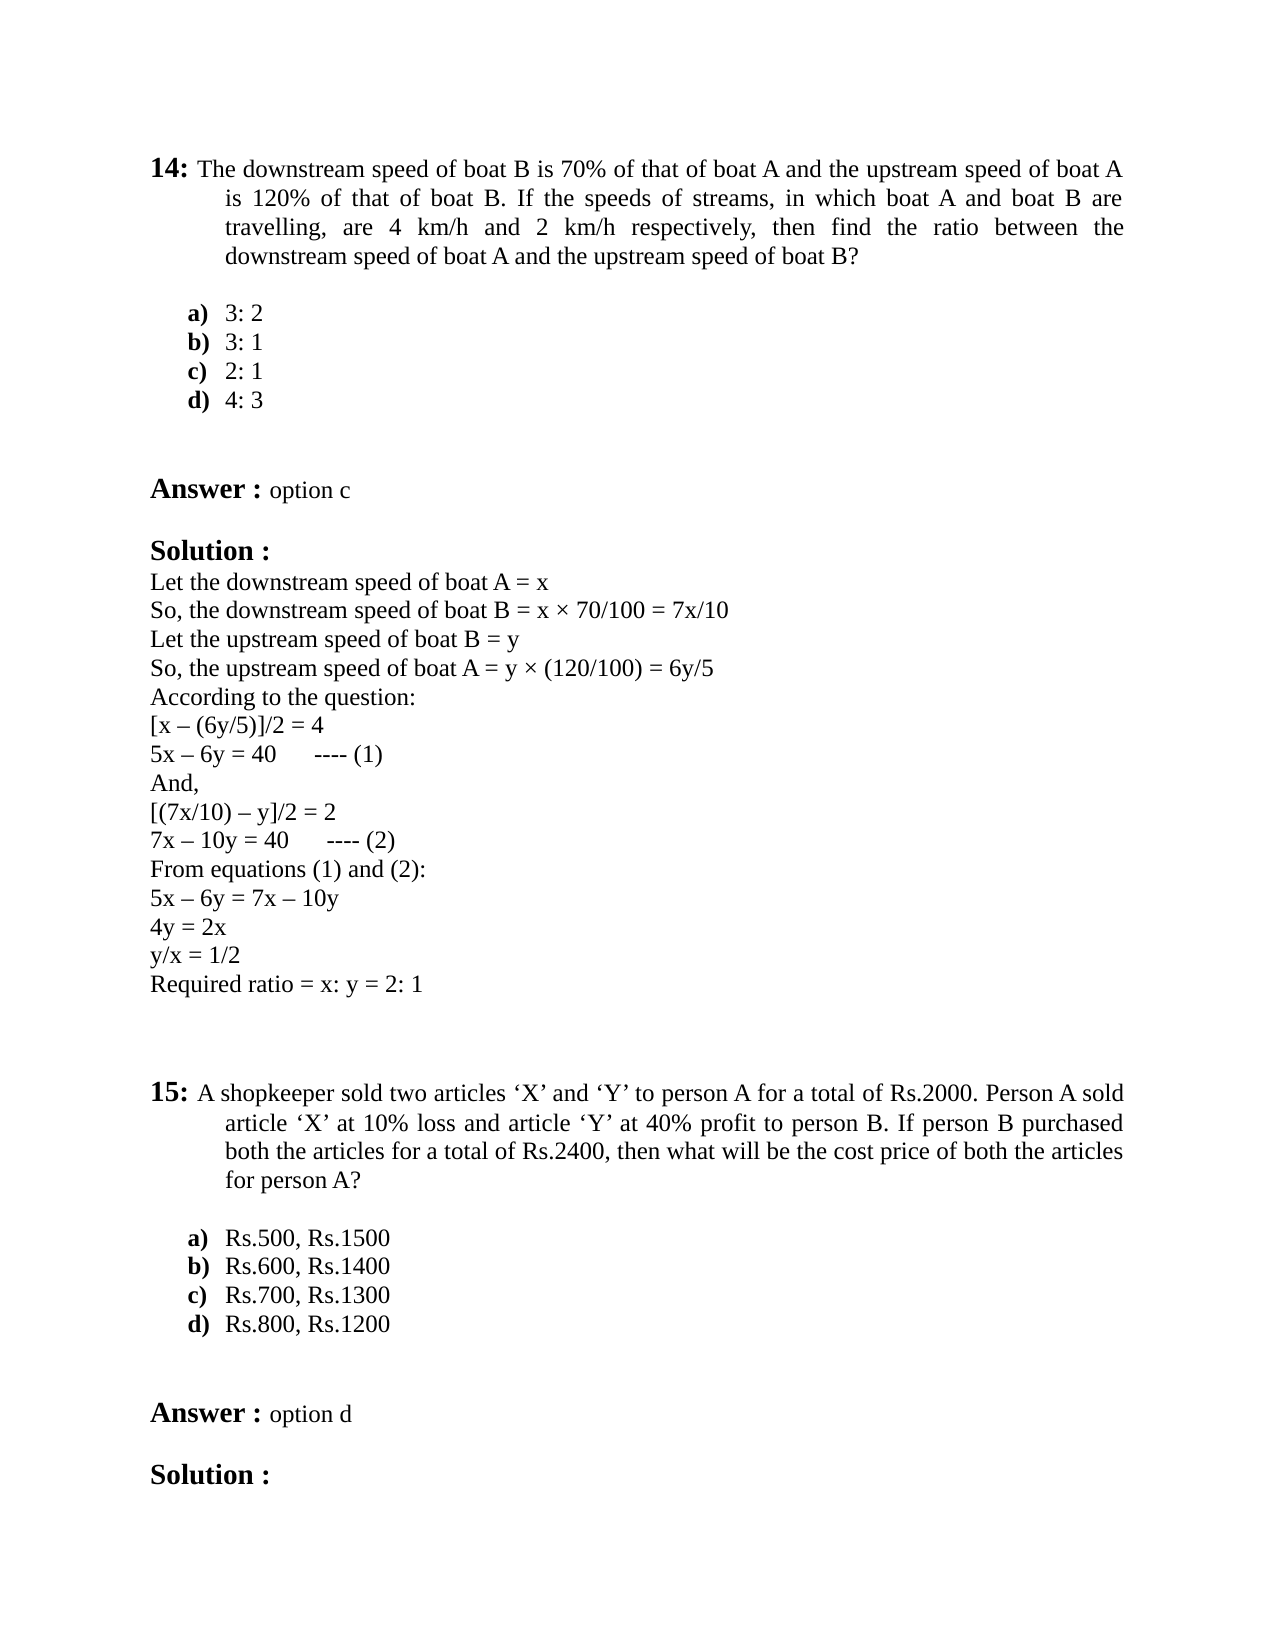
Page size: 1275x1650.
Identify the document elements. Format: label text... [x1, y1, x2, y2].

list Rs.700, Rs.1300 [187, 1280, 1125, 1309]
text Answer : option c [150, 471, 1125, 504]
list 2: 1 [187, 356, 1125, 385]
text 15: A shopkeeper sold two articles ‘X’ and ‘Y’ to person A for a total of Rs.2000. Person A sold article ‘X’ at 10% loss and article ‘Y’ at 40% profit to person B. If person B purchased both the articles for a total of Rs.2400, then what will be the cost price of both the articles for person A? [150, 1074, 1125, 1194]
text [x – (6y/5)]/2 = 4 [150, 711, 1125, 739]
list Rs.600, Rs.1400 [187, 1251, 1125, 1280]
text So, the downstream speed of boat B = x × 70/100 = 7x/10 [150, 596, 1125, 624]
text Required ratio = x: y = 2: 1 [150, 969, 1125, 998]
list 3: 2 [187, 298, 1125, 327]
text y/x = 1/2 [150, 941, 1125, 969]
list Rs.800, Rs.1200 [187, 1309, 1125, 1338]
text 7x – 10y = 40 ---- (2) [150, 826, 1125, 854]
text [(7x/10) – y]/2 = 2 [150, 797, 1125, 826]
text 4y = 2x [150, 912, 1125, 941]
text 14: The downstream speed of boat B is 70% of that of boat A and the upstream speed of boat A is 120% of that of boat B. If the speeds of streams, in which boat A and boat B are travelling, are 4 km/h and 2 km/h respectively, then find the ratio between the downstream speed of boat A and the upstream speed of boat B? [150, 150, 1125, 270]
list Rs.500, Rs.1500 [187, 1223, 1125, 1251]
text And, [150, 768, 1125, 797]
text 5x – 6y = 40 ---- (1) [150, 739, 1125, 768]
text Let the downstream speed of boat A = x [150, 567, 1125, 596]
text 5x – 6y = 7x – 10y [150, 883, 1125, 912]
list 4: 3 [187, 385, 1125, 413]
text Let the upstream speed of boat B = y [150, 624, 1125, 653]
text From equations (1) and (2): [150, 854, 1125, 883]
text According to the question: [150, 682, 1125, 711]
text Answer : option d [150, 1395, 1125, 1429]
list 3: 1 [187, 327, 1125, 356]
text Solution : [150, 533, 1125, 567]
text So, the upstream speed of boat A = y × (120/100) = 6y/5 [150, 653, 1125, 682]
text Solution : [150, 1457, 1125, 1491]
